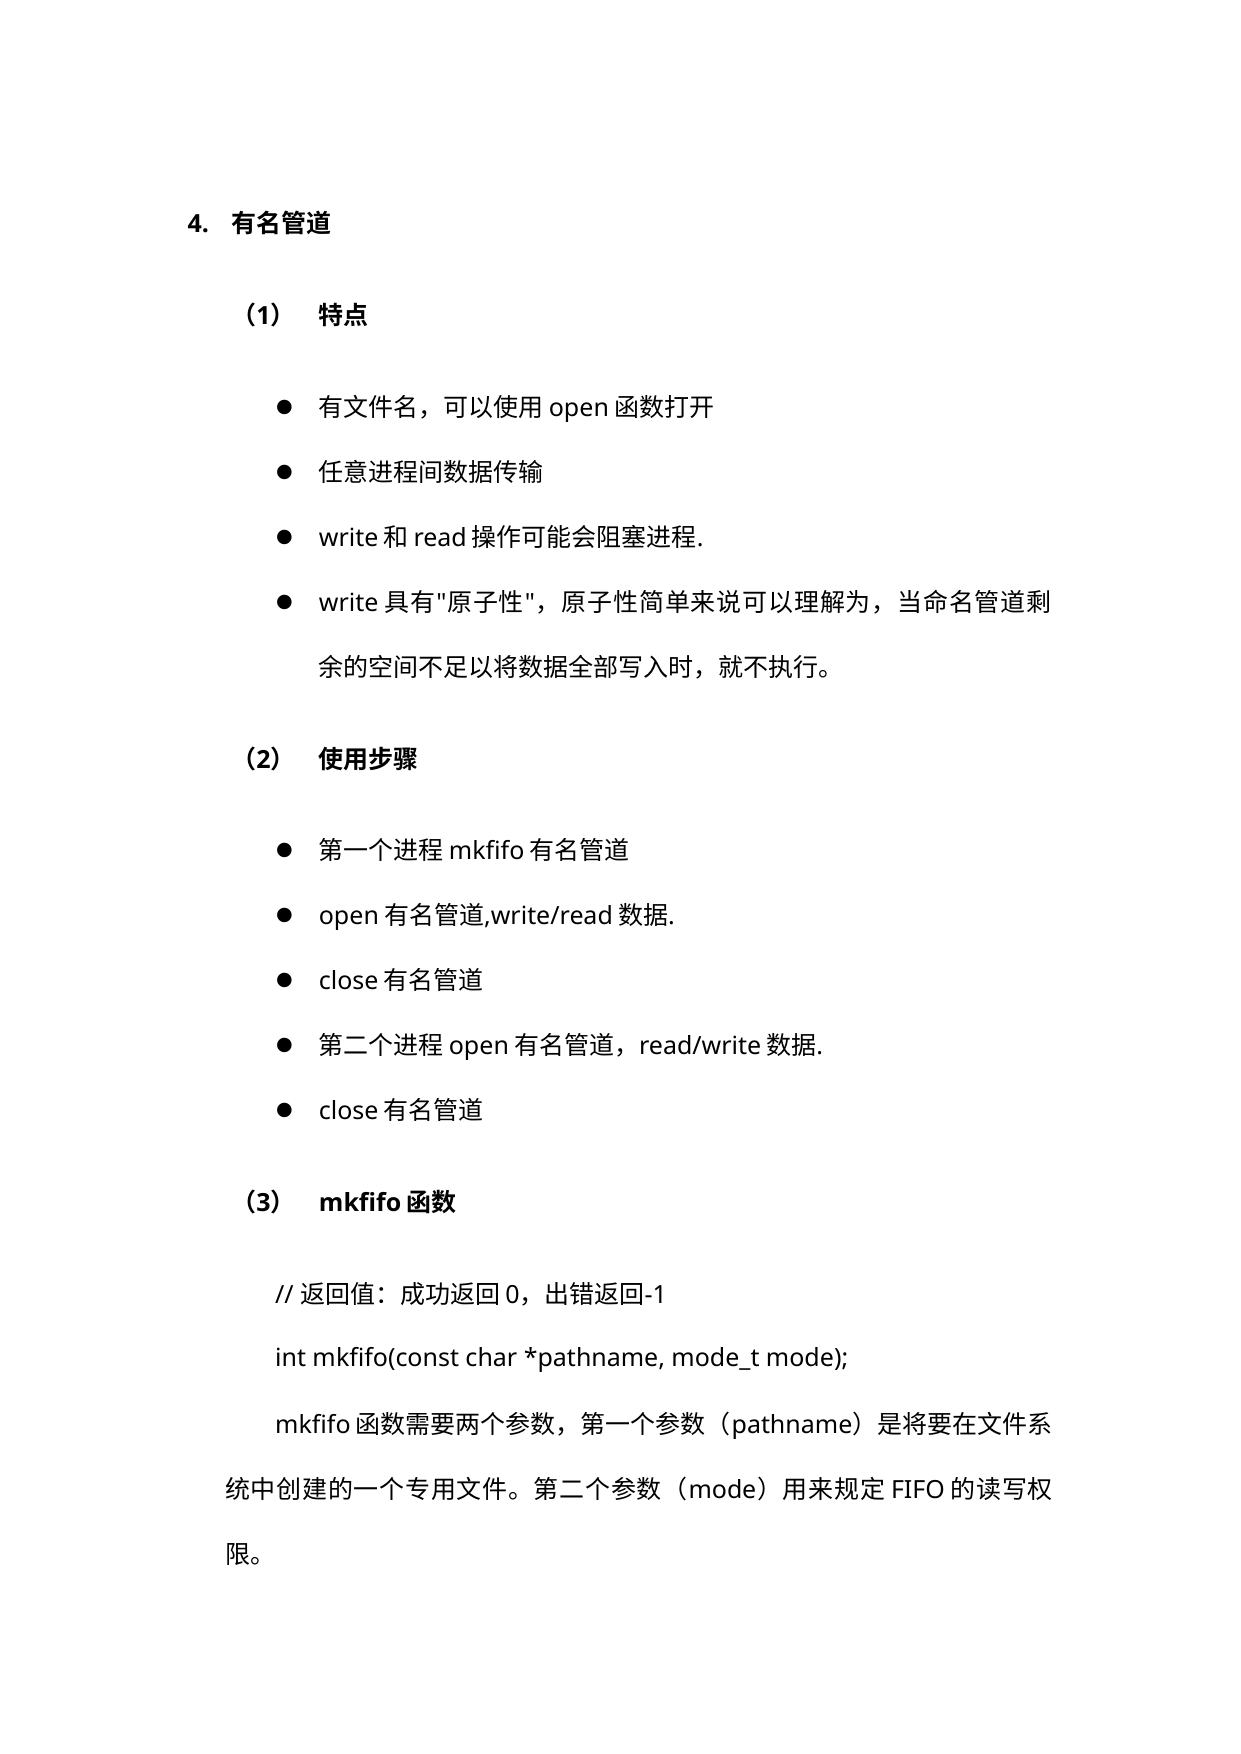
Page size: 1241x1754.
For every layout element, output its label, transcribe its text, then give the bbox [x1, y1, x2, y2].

subtitle 特点 [231, 281, 1053, 346]
list 第二个进程open有名管道，read/write数据. [275, 1011, 1053, 1076]
list close有名管道 [275, 1076, 1053, 1141]
text int mkfifo(const char *pathname, mode_t mode); [225, 1325, 1053, 1390]
list write和read操作可能会阻塞进程. [275, 503, 1053, 568]
list 有文件名，可以使用open函数打开 [275, 373, 1053, 438]
text mkfifo函数需要两个参数，第一个参数（pathname）是将要在文件系统中创建的一个专用文件。第二个参数（mode）用来规定FIFO的读写权限。 [225, 1390, 1053, 1585]
subtitle 使用步骤 [231, 725, 1053, 790]
list close有名管道 [275, 946, 1053, 1011]
subtitle mkfifo函数 [231, 1168, 1053, 1233]
list 任意进程间数据传输 [275, 438, 1053, 503]
subtitle 有名管道 [187, 189, 1053, 254]
list 第一个进程mkfifo有名管道 [275, 816, 1053, 881]
list open有名管道,write/read数据. [275, 881, 1053, 946]
text // 返回值：成功返回0，出错返回-1 [225, 1260, 1053, 1325]
list write具有"原子性"，原子性简单来说可以理解为，当命名管道剩余的空间不足以将数据全部写入时，就不执行。 [275, 568, 1053, 698]
